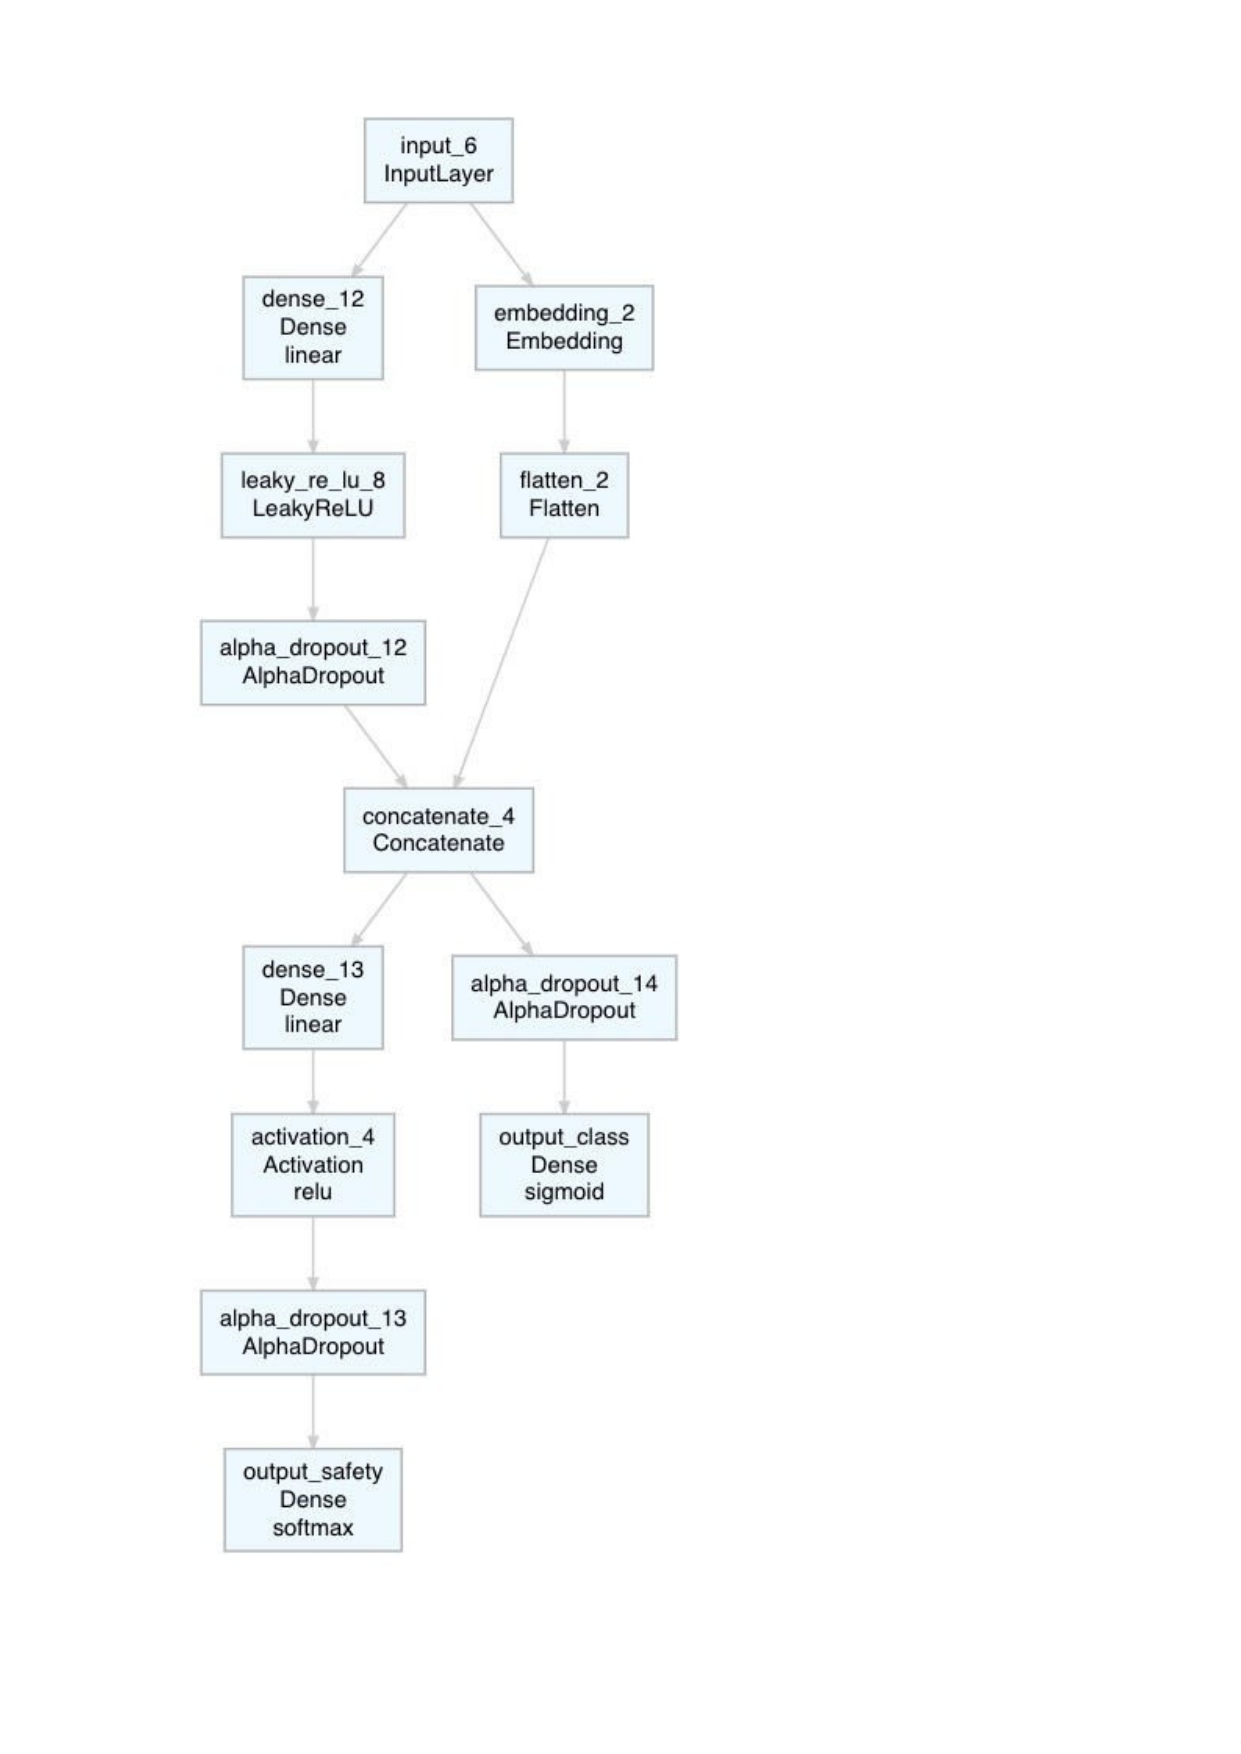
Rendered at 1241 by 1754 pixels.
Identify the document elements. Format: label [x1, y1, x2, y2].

picture [192, 116, 680, 1567]
